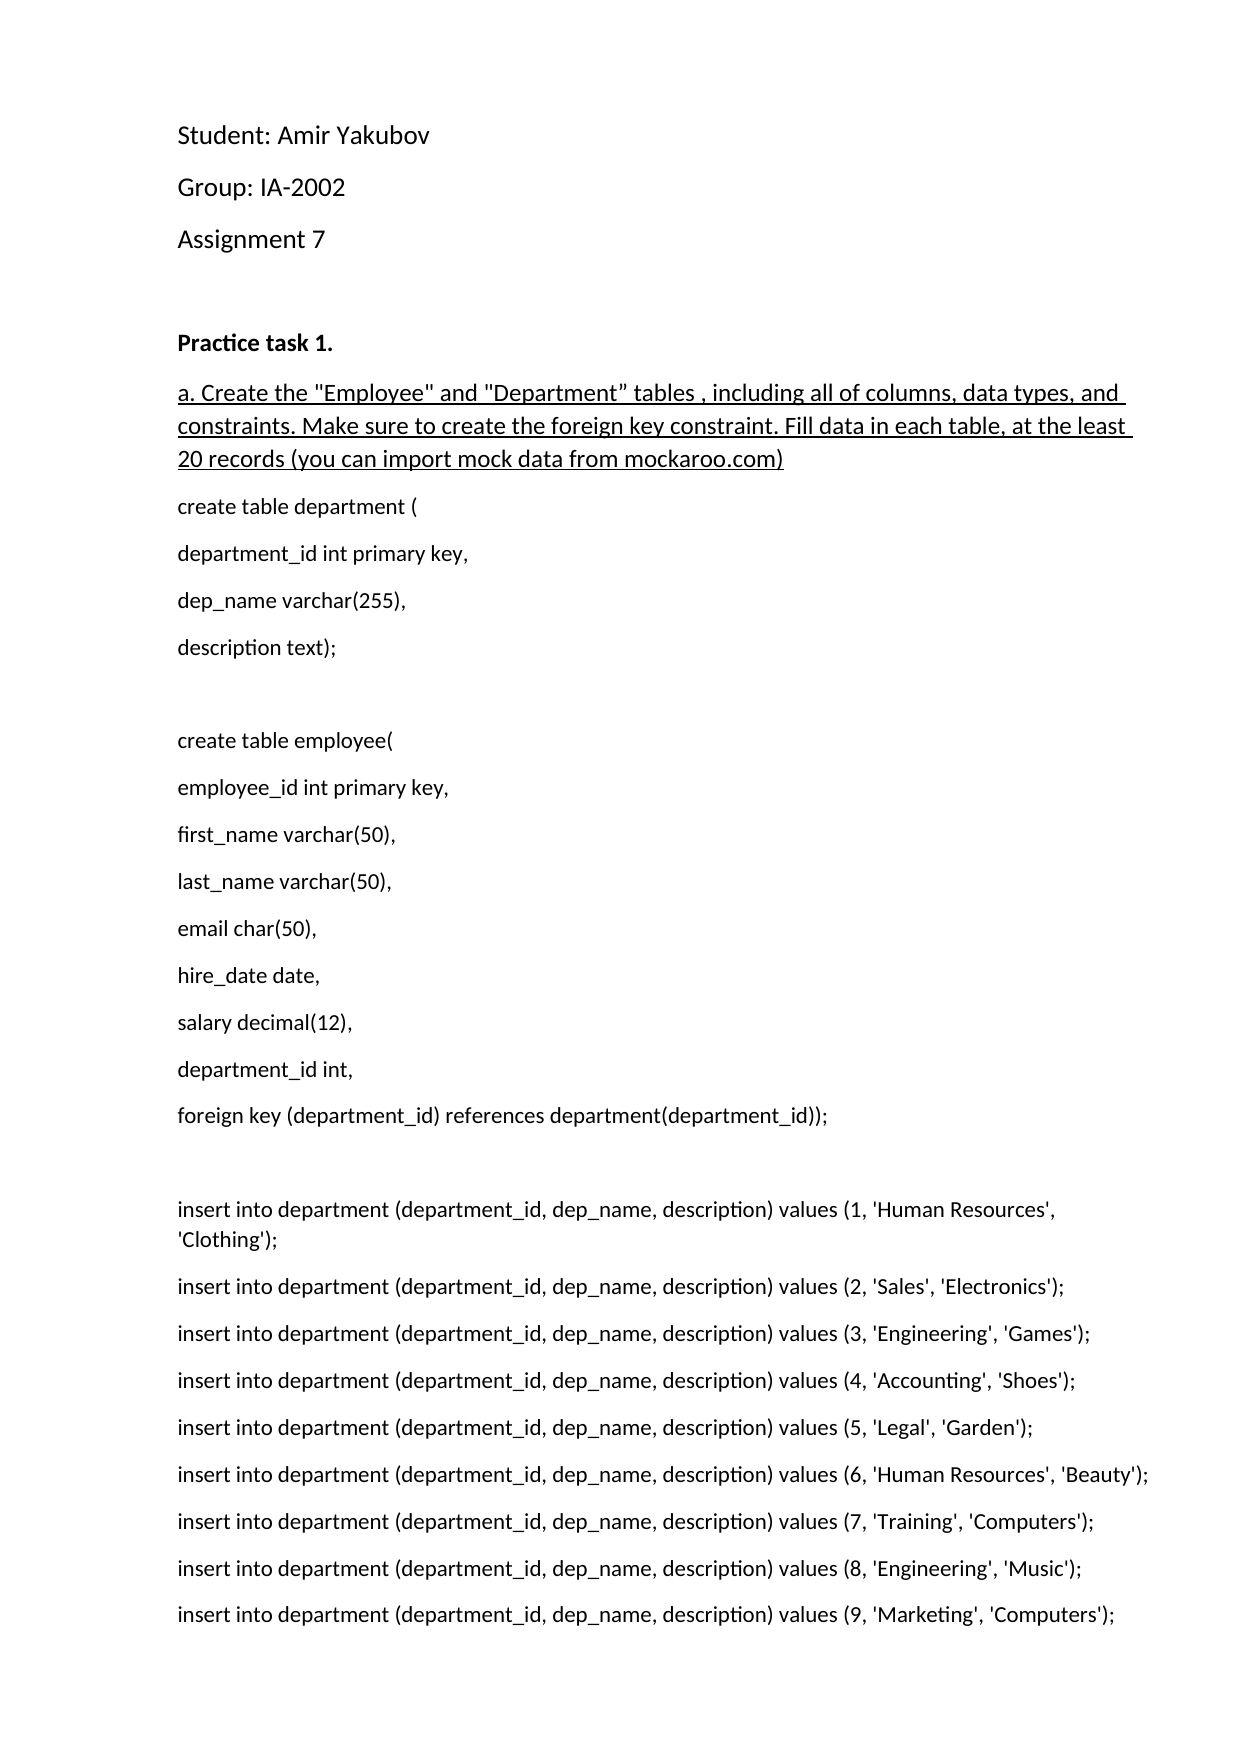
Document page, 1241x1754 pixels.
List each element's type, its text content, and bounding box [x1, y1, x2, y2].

text insert into department (department_id, dep_name, description) values (9, 'Marketing', 'Computers'); [177, 1601, 1152, 1629]
text Student: Amir Yakubov [177, 118, 1152, 151]
text employee_id int primary key, [177, 773, 1152, 802]
text foreign key (department_id) references department(department_id)); [177, 1102, 1152, 1130]
text Assignment 7 [177, 223, 1152, 256]
text description text); [177, 633, 1152, 661]
text Practice task 1. [177, 327, 1152, 358]
text insert into department (department_id, dep_name, description) values (5, 'Legal', 'Garden'); [177, 1413, 1152, 1441]
text create table employee( [177, 727, 1152, 755]
text department_id int primary key, [177, 539, 1152, 567]
text hire_date date, [177, 961, 1152, 989]
text a. Create the "Employee" and "Department” tables , including all of columns, data types, and constraints. Make sure to create the foreign key constraint. Fill data in each table, at the least 20 records (you can import mock data from mockaroo.com) [177, 377, 1152, 473]
text insert into department (department_id, dep_name, description) values (3, 'Engineering', 'Games'); [177, 1319, 1152, 1347]
text insert into department (department_id, dep_name, description) values (2, 'Sales', 'Electronics'); [177, 1272, 1152, 1301]
text dep_name varchar(255), [177, 586, 1152, 614]
text department_id int, [177, 1055, 1152, 1083]
text email char(50), [177, 914, 1152, 942]
text create table department ( [177, 492, 1152, 520]
text insert into department (department_id, dep_name, description) values (6, 'Human Resources', 'Beauty'); [177, 1460, 1152, 1488]
text salary decimal(12), [177, 1008, 1152, 1036]
text Group: IA-2002 [177, 170, 1152, 203]
text insert into department (department_id, dep_name, description) values (1, 'Human Resources', 'Clothing'); [177, 1195, 1152, 1254]
text last_name varchar(50), [177, 867, 1152, 895]
text insert into department (department_id, dep_name, description) values (8, 'Engineering', 'Music'); [177, 1554, 1152, 1582]
text first_name varchar(50), [177, 820, 1152, 848]
text insert into department (department_id, dep_name, description) values (7, 'Training', 'Computers'); [177, 1507, 1152, 1535]
text insert into department (department_id, dep_name, description) values (4, 'Accounting', 'Shoes'); [177, 1366, 1152, 1394]
